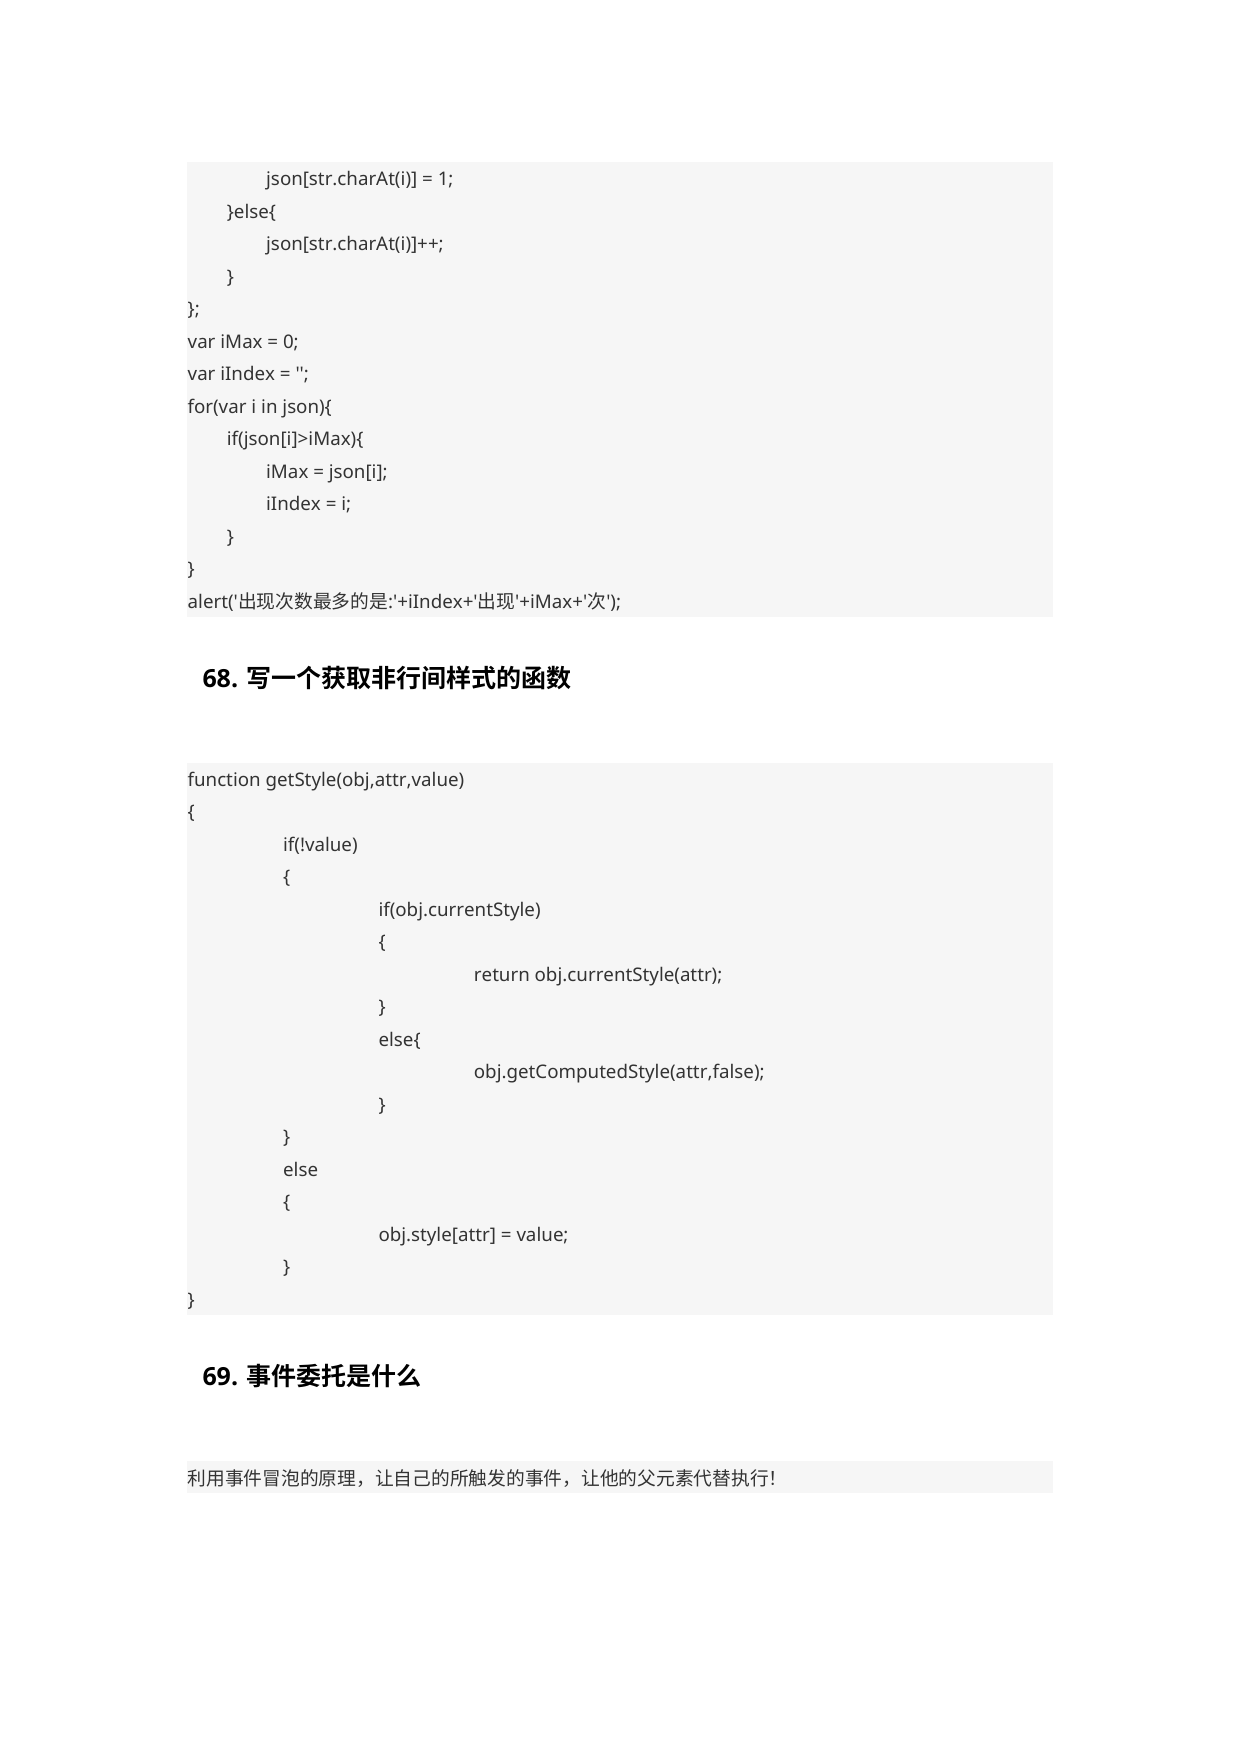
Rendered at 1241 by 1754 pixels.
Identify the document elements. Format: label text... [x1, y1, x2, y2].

text obj.getComputedStyle(attr,false); [187, 1055, 1053, 1088]
text } [187, 1120, 1053, 1153]
text } [187, 1283, 1053, 1315]
text else{ [187, 1023, 1053, 1055]
text if(!value) [187, 828, 1053, 860]
text 利用事件冒泡的原理，让自己的所触发的事件，让他的父元素代替执行！ [187, 1461, 1053, 1493]
text 写一个获取非行间样式的函数 [202, 644, 1053, 709]
text { [187, 795, 1053, 828]
text 事件委托是什么 [202, 1342, 1053, 1407]
text obj.style[attr] = value; [187, 1218, 1053, 1250]
text } [187, 1088, 1053, 1120]
text return obj.currentStyle(attr); [187, 958, 1053, 990]
text } [187, 990, 1053, 1023]
text { [187, 925, 1053, 958]
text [187, 162, 1053, 617]
text function getStyle(obj,attr,value) [187, 763, 1053, 795]
text if(obj.currentStyle) [187, 893, 1053, 925]
text else [187, 1153, 1053, 1185]
text { [187, 1185, 1053, 1218]
text { [187, 860, 1053, 893]
text } [187, 1250, 1053, 1283]
